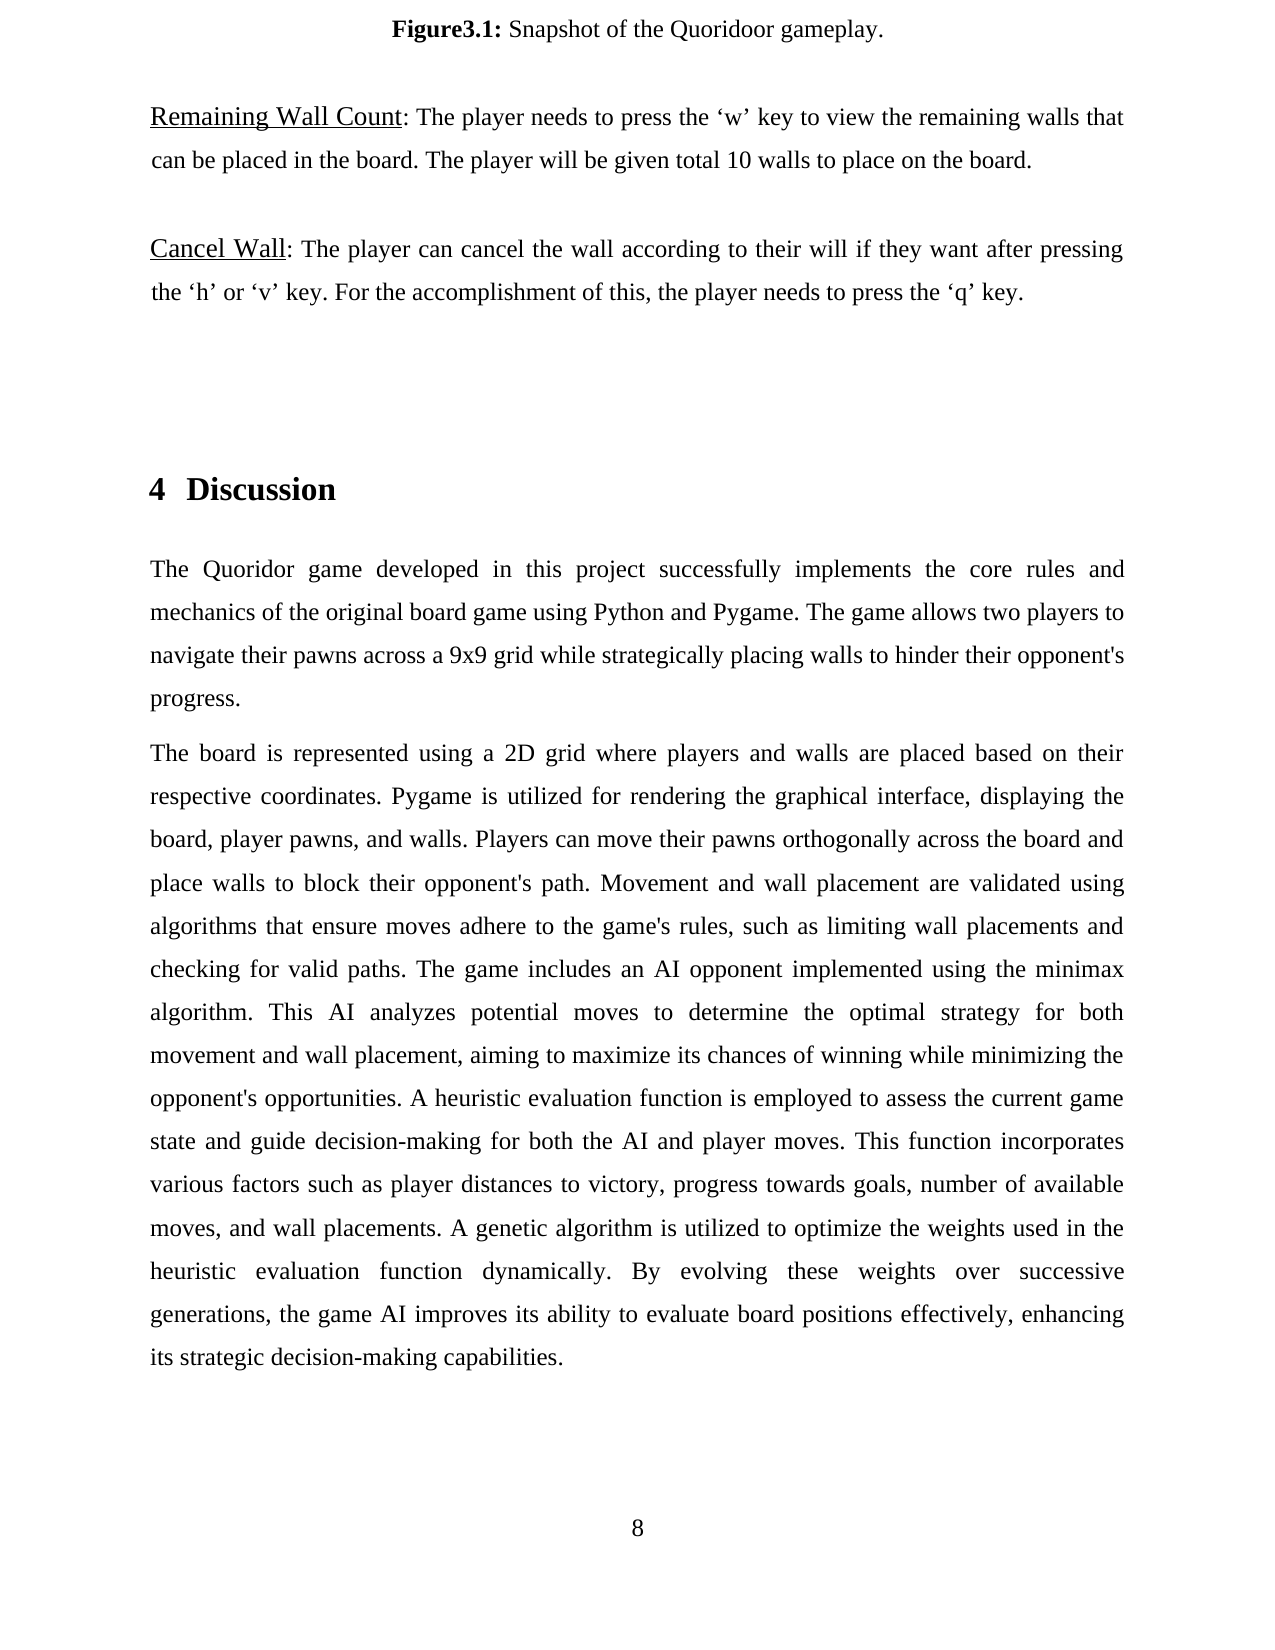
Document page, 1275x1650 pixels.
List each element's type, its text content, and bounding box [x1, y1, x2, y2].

text Remaining Wall Count: The player needs to press the ‘w’ key to view the remaining walls that can be placed in the board. The player will be given total 10 walls to place on the board. [150, 100, 1126, 174]
text Cancel Wall: The player can cancel the wall according to their will if they want after pressing the ‘h’ or ‘v’ key. For the accomplishment of this, the player needs to press the ‘q’ key. [150, 232, 1126, 306]
text The Quoridor game developed in this project successfully implements the core rules and mechanics of the original board game using Python and Pygame. The game allows two players to navigate their pawns across a 9x9 grid while strategically placing walls to hinder their opponent's progress. [150, 554, 1126, 712]
subtitle Discussion [148, 469, 1126, 508]
text Figure3.1: Snapshot of the Quoridoor gameplay. [150, 14, 1126, 42]
text The board is represented using a 2D grid where players and walls are placed based on their respective coordinates. Pygame is utilized for rendering the graphical interface, displaying the board, player pawns, and walls. Players can move their pawns orthogonally across the board and place walls to block their opponent's path. Movement and wall placement are validated using algorithms that ensure moves adhere to the game's rules, such as limiting wall placements and checking for valid paths. The game includes an AI opponent implemented using the minimax algorithm. This AI analyzes potential moves to determine the optimal strategy for both movement and wall placement, aiming to maximize its chances of winning while minimizing the opponent's opportunities. A heuristic evaluation function is employed to assess the current game state and guide decision-making for both the AI and player moves. This function incorporates various factors such as player distances to victory, progress towards goals, number of available moves, and wall placements. A genetic algorithm is utilized to optimize the weights used in the heuristic evaluation function dynamically. By evolving these weights over successive generations, the game AI improves its ability to evaluate board positions effectively, enhancing its strategic decision-making capabilities. [150, 738, 1126, 1371]
